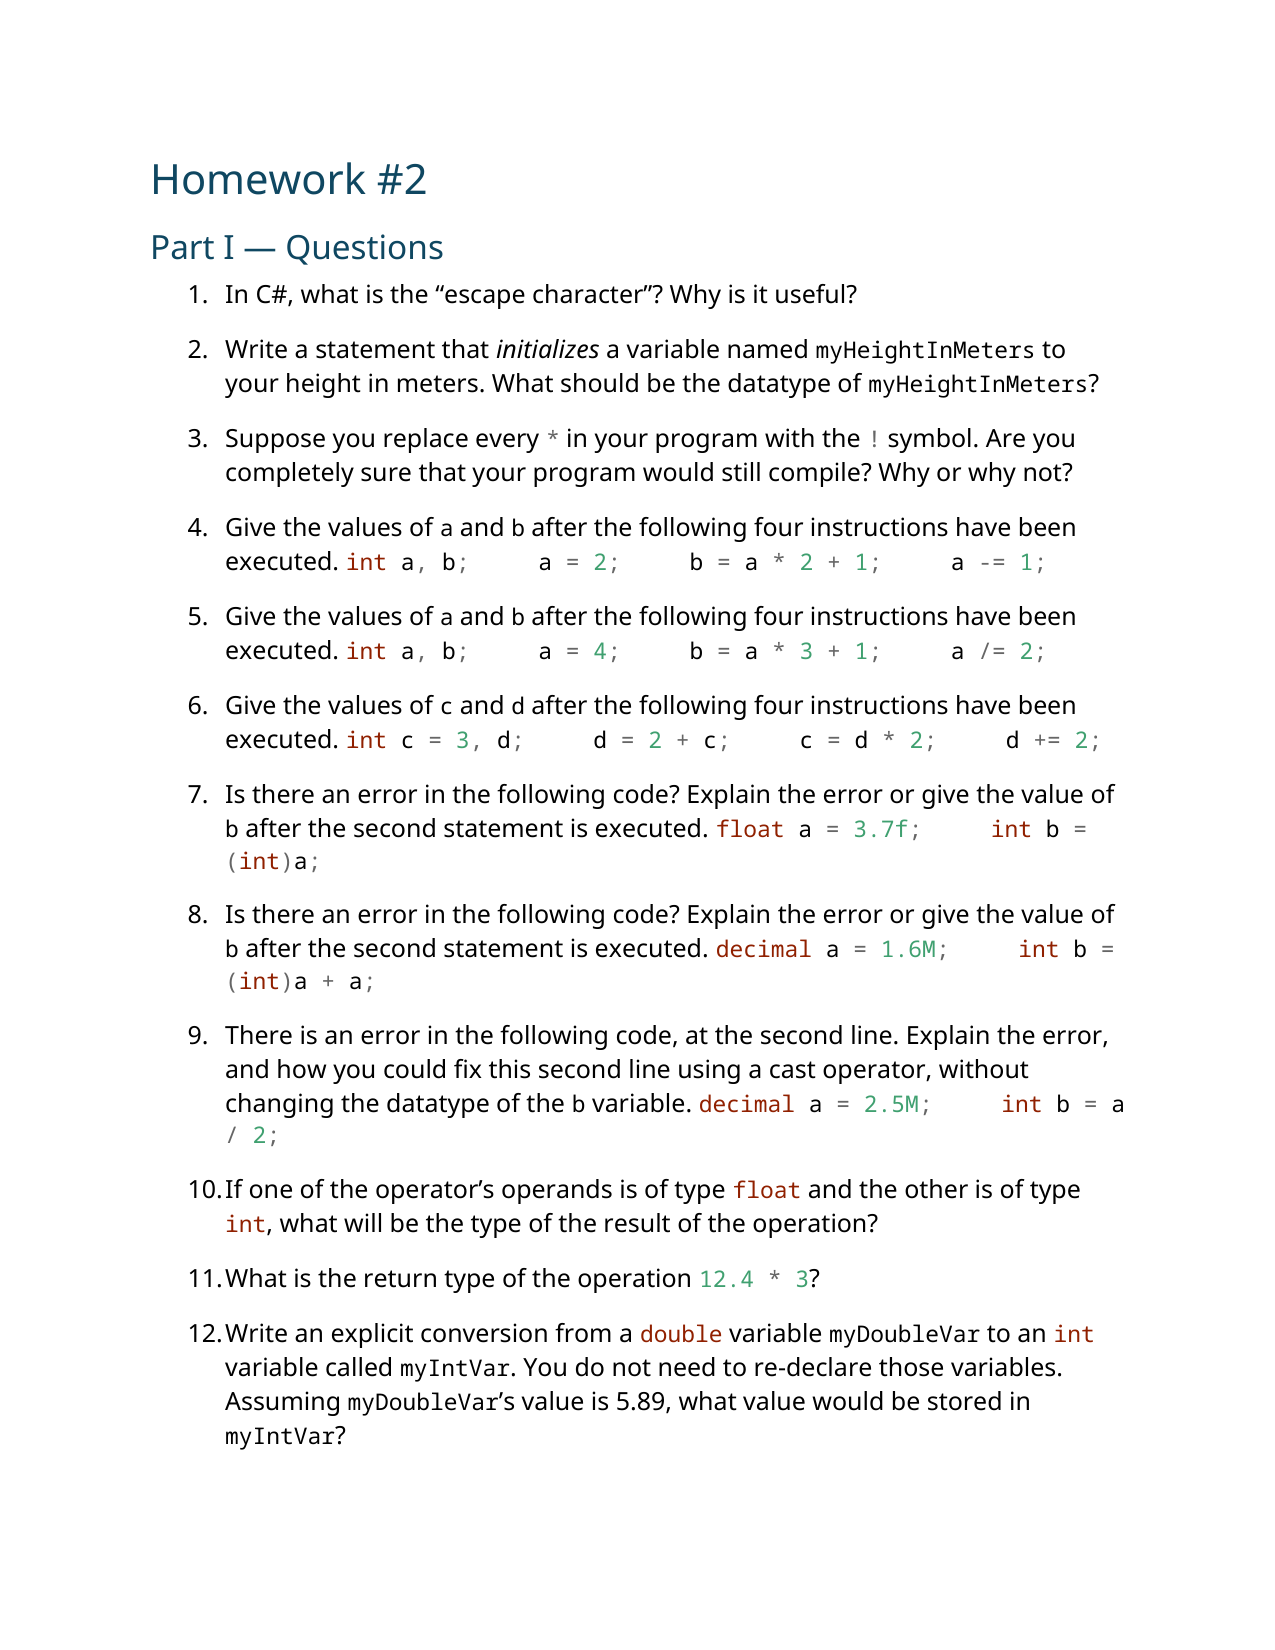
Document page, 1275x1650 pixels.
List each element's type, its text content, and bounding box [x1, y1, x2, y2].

list Is there an error in the following code? Explain the error or give the value of b after the second statement is executed. float a = 3.7f; int b = (int)a; [187, 777, 1125, 876]
subtitle Part I — Questions [150, 223, 1125, 269]
list Give the values of a and b after the following four instructions have been executed. int a, b; a = 4; b = a * 3 + 1; a /= 2; [187, 599, 1125, 667]
list What is the return type of the operation 12.4 * 3? [187, 1261, 1125, 1294]
list Give the values of c and d after the following four instructions have been executed. int c = 3, d; d = 2 + c; c = d * 2; d += 2; [187, 688, 1125, 756]
list In C#, what is the “escape character”? Why is it useful? [187, 277, 1125, 311]
list Write a statement that initializes a variable named myHeightInMeters to your height in meters. What should be the datatype of myHeightInMeters? [187, 332, 1125, 400]
list Write an explicit conversion from a double variable myDoubleVar to an int variable called myIntVar. You do not need to re-declare those variables. Assuming myDoubleVar’s value is 5.89, what value would be stored in myIntVar? [187, 1315, 1125, 1452]
list If one of the operator’s operands is of type float and the other is of type int, what will be the type of the result of the operation? [187, 1172, 1125, 1240]
list There is an error in the following code, at the second line. Explain the error, and how you could fix this second line using a cast operator, without changing the datatype of the b variable. decimal a = 2.5M; int b = a / 2; [187, 1017, 1125, 1151]
list Suppose you replace every * in your program with the ! symbol. Are you completely sure that your program would still compile? Why or why not? [187, 421, 1125, 489]
list Is there an error in the following code? Explain the error or give the value of b after the second statement is executed. decimal a = 1.6M; int b = (int)a + a; [187, 897, 1125, 996]
subtitle Homework #2 [150, 150, 1125, 207]
list Give the values of a and b after the following four instructions have been executed. int a, b; a = 2; b = a * 2 + 1; a -= 1; [187, 510, 1125, 578]
